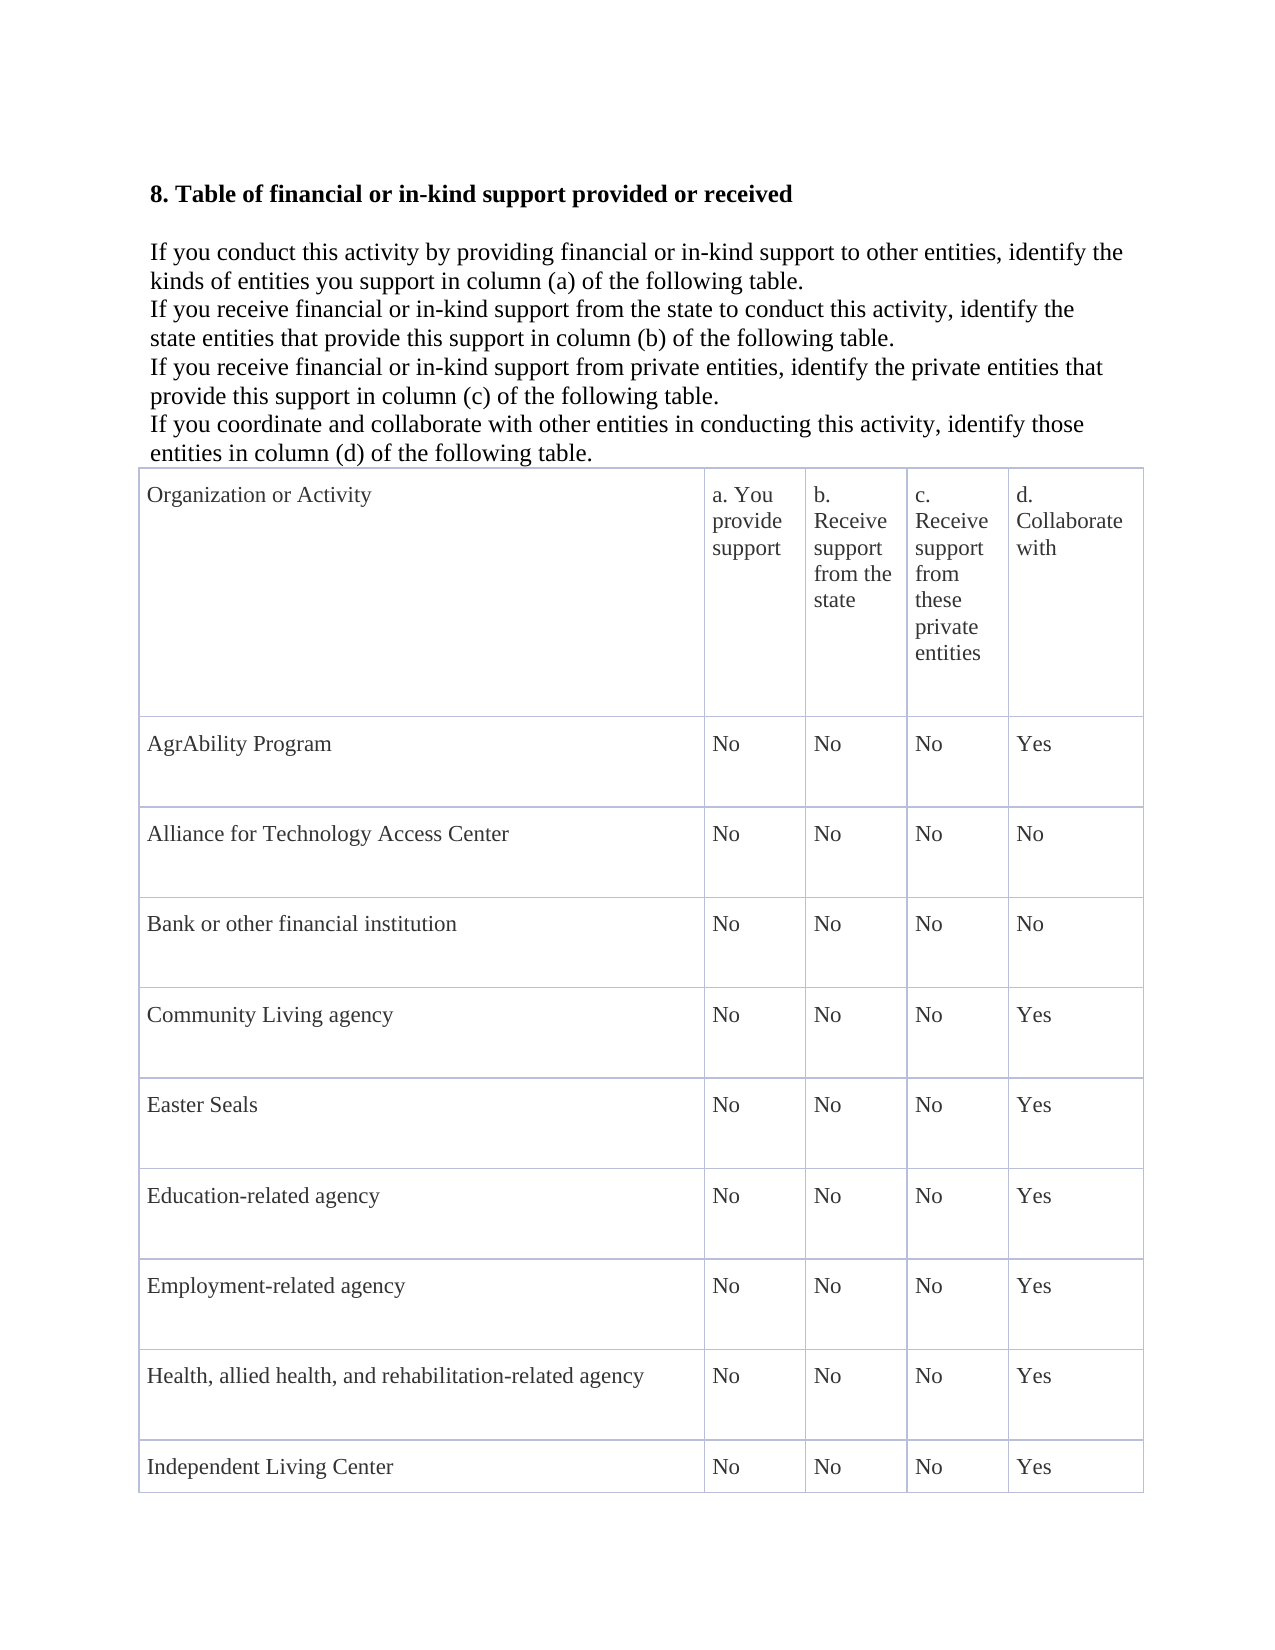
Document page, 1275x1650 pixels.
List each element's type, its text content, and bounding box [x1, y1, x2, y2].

table_header d. Collaborate with [1009, 469, 1143, 716]
table_cell No [1009, 808, 1143, 896]
table_cell No [705, 988, 805, 1077]
table_cell No [908, 717, 1008, 806]
table_cell No [806, 1169, 906, 1258]
table_cell No [705, 1169, 805, 1258]
table_cell No [908, 1441, 1008, 1492]
table_cell Community Living agency [140, 988, 704, 1077]
table_cell No [705, 1079, 805, 1168]
table_cell Yes [1009, 1079, 1143, 1168]
table_cell No [705, 1441, 805, 1492]
table_cell Education-related agency [140, 1169, 704, 1258]
table_cell Yes [1009, 1260, 1143, 1348]
table_cell No [806, 1350, 906, 1439]
table_cell Health, allied health, and rehabilitation-related agency [140, 1350, 704, 1439]
table_cell No [705, 898, 805, 987]
text If you conduct this activity by providing financial or in-kind support to other entities, identify the kinds of entities you support in column (a) of the following table. If you receive financial or in-kind support from the state to conduct this activity, identify the state entities that provide this support in column (b) of the following table. If you receive financial or in-kind support from private entities, identify the private entities that provide this support in column (c) of the following table. If you coordinate and collaborate with other entities in conducting this activity, identify those entities in column (d) of the following table. [150, 237, 1125, 467]
table_cell Yes [1009, 1441, 1143, 1492]
subtitle 8. Table of financial or in-kind support provided or received [150, 179, 1125, 208]
table_header a. You provide support [705, 469, 805, 716]
table_header c. Receive support from these private entities [908, 469, 1008, 716]
table_cell Yes [1009, 988, 1143, 1077]
table_cell No [908, 1169, 1008, 1258]
table_cell No [806, 988, 906, 1077]
table_cell No [908, 988, 1008, 1077]
table_cell No [806, 808, 906, 896]
table_cell Yes [1009, 1169, 1143, 1258]
table_cell No [908, 898, 1008, 987]
table_cell No [908, 1260, 1008, 1348]
table_cell No [908, 1079, 1008, 1168]
table_cell Yes [1009, 1350, 1143, 1439]
table_cell No [806, 1260, 906, 1348]
table_cell Bank or other financial institution [140, 898, 704, 987]
table_cell No [908, 808, 1008, 896]
table_cell AgrAbility Program [140, 717, 704, 806]
table_header b. Receive support from the state [806, 469, 906, 716]
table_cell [140, 1441, 704, 1492]
table_cell No [705, 1350, 805, 1439]
table_cell No [806, 1441, 906, 1492]
table_cell No [705, 1260, 805, 1348]
table_header Organization or Activity [140, 469, 704, 716]
table_cell No [705, 808, 805, 896]
table_cell No [1009, 898, 1143, 987]
table_cell No [705, 717, 805, 806]
table_cell No [908, 1350, 1008, 1439]
table_cell Easter Seals [140, 1079, 704, 1168]
table_cell Employment-related agency [140, 1260, 704, 1348]
table_cell No [806, 1079, 906, 1168]
table_cell Yes [1009, 717, 1143, 806]
table_cell No [806, 898, 906, 987]
table_cell No [806, 717, 906, 806]
table_cell Alliance for Technology Access Center [140, 808, 704, 896]
